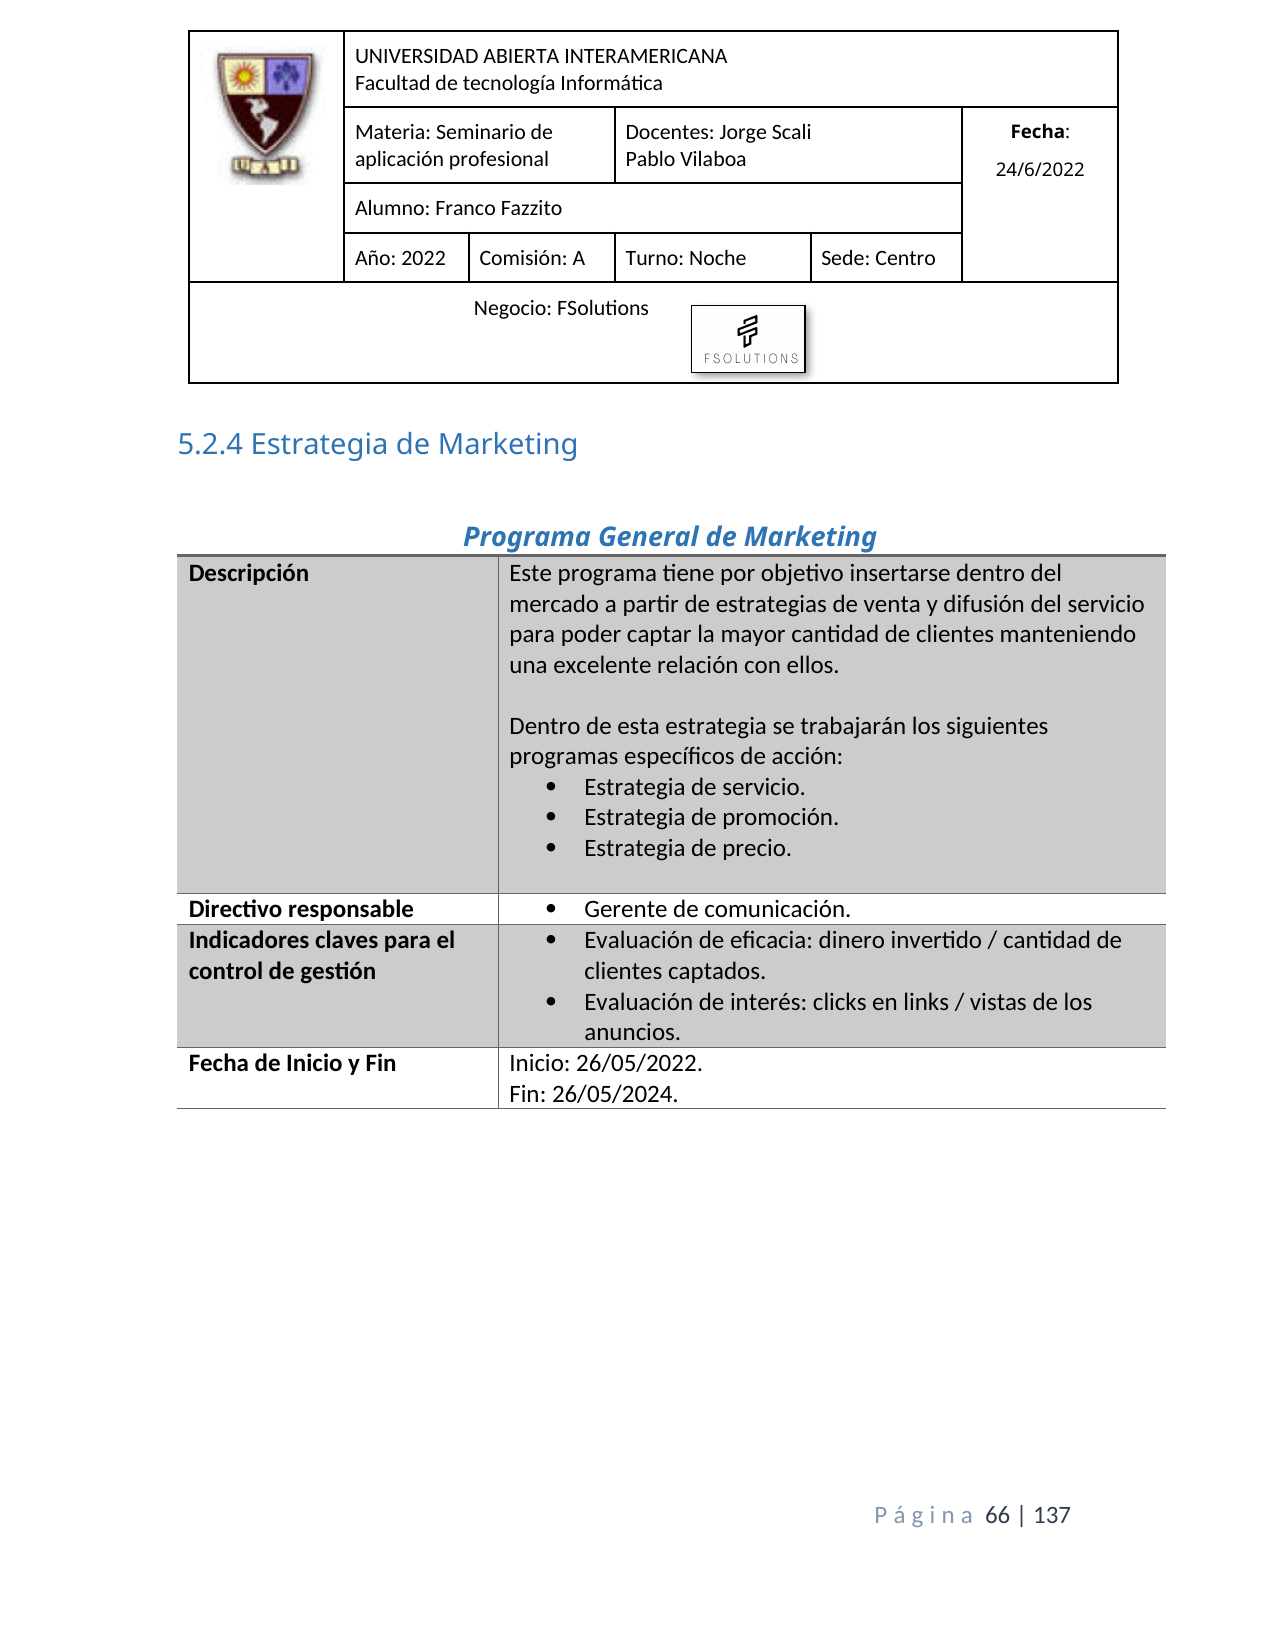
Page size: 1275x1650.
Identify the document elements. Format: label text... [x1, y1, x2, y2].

table_header Programa General de Marketing [177, 509, 1166, 554]
table_cell Evaluación de eficacia: dinero invertido / cantidad de clientes captados. Evaluación de interés: clicks en links / vistas de los anuncios. [499, 925, 1166, 1047]
table_cell Este programa tiene por objetivo insertarse dentro del mercado a partir de estrategias de venta y difusión del servicio para poder captar la mayor cantidad de clientes manteniendo una excelente relación con ellos. Dentro de esta estrategia se trabajarán los siguientes programas específicos de acción: Estrategia de servicio. Estrategia de promoción. Estrategia de precio. [499, 557, 1166, 893]
subtitle 5.2.4 Estrategia de Marketing [177, 423, 1098, 463]
table_cell Fecha de Inicio y Fin [177, 1048, 498, 1108]
table_cell Gerente de comunicación. [499, 894, 1166, 924]
picture [198, 42, 332, 192]
picture [692, 306, 804, 372]
table_cell Directivo responsable [177, 894, 498, 924]
table_cell Indicadores claves para el control de gestión [177, 925, 498, 1047]
table_cell Inicio: 26/05/2022. Fin: 26/05/2024. [499, 1048, 1166, 1108]
table_cell Descripción [177, 557, 498, 893]
